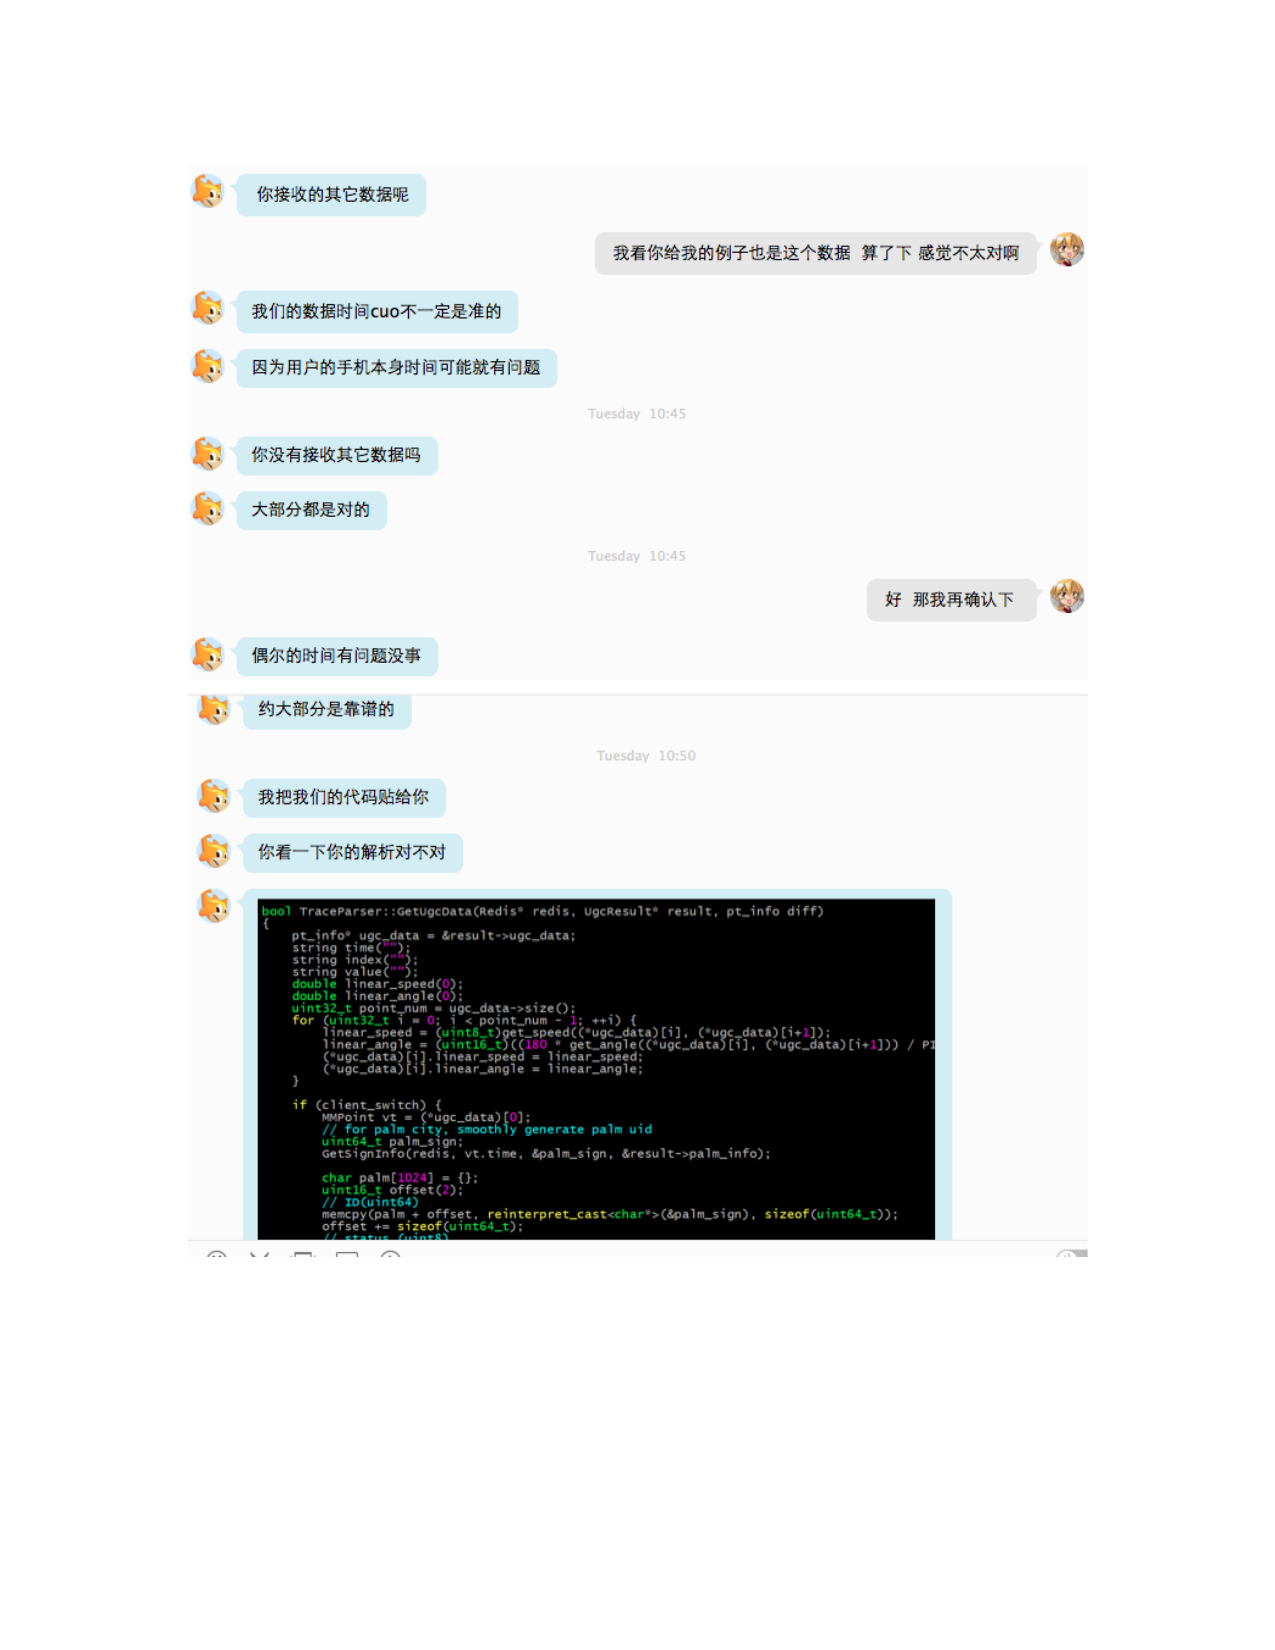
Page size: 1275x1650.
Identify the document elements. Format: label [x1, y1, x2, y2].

picture [187, 692, 1088, 1257]
picture [187, 164, 1088, 680]
